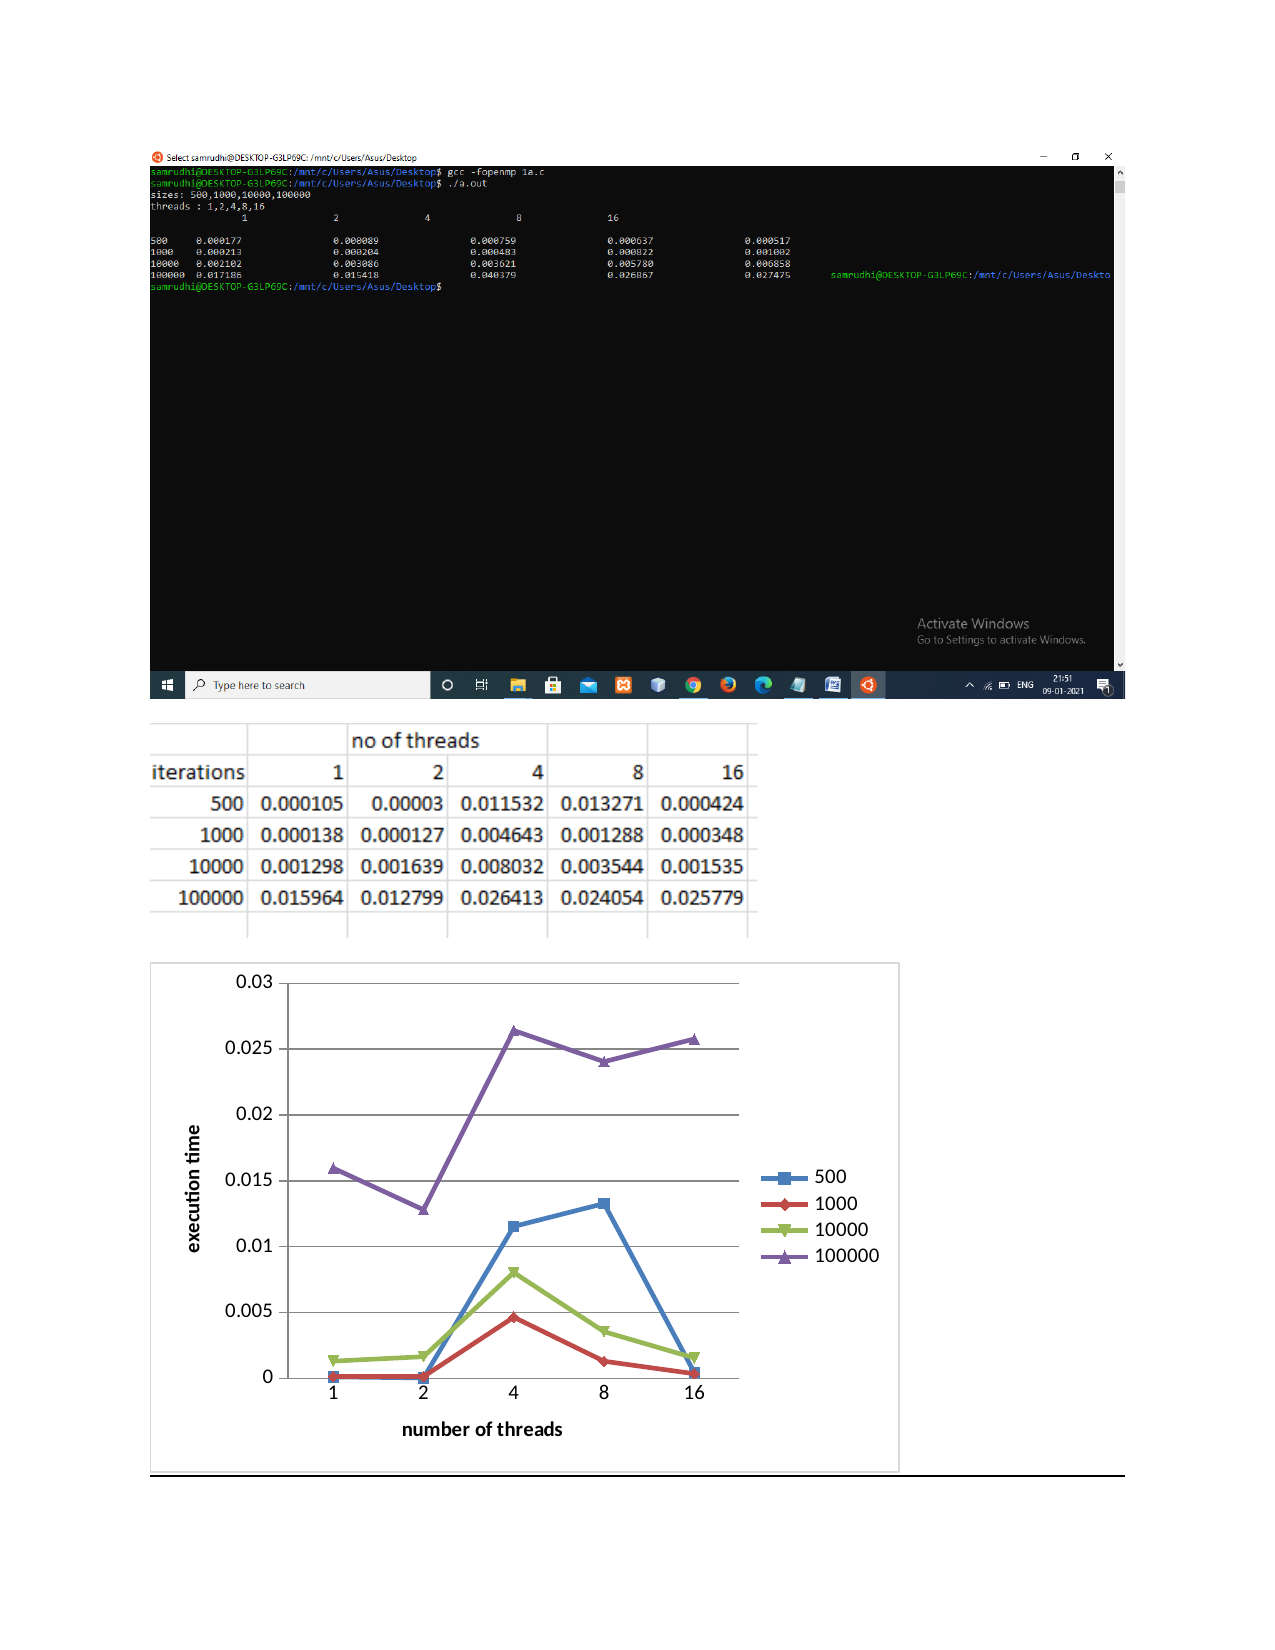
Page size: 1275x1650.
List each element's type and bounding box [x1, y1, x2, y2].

picture [150, 723, 758, 938]
picture [150, 150, 1125, 699]
